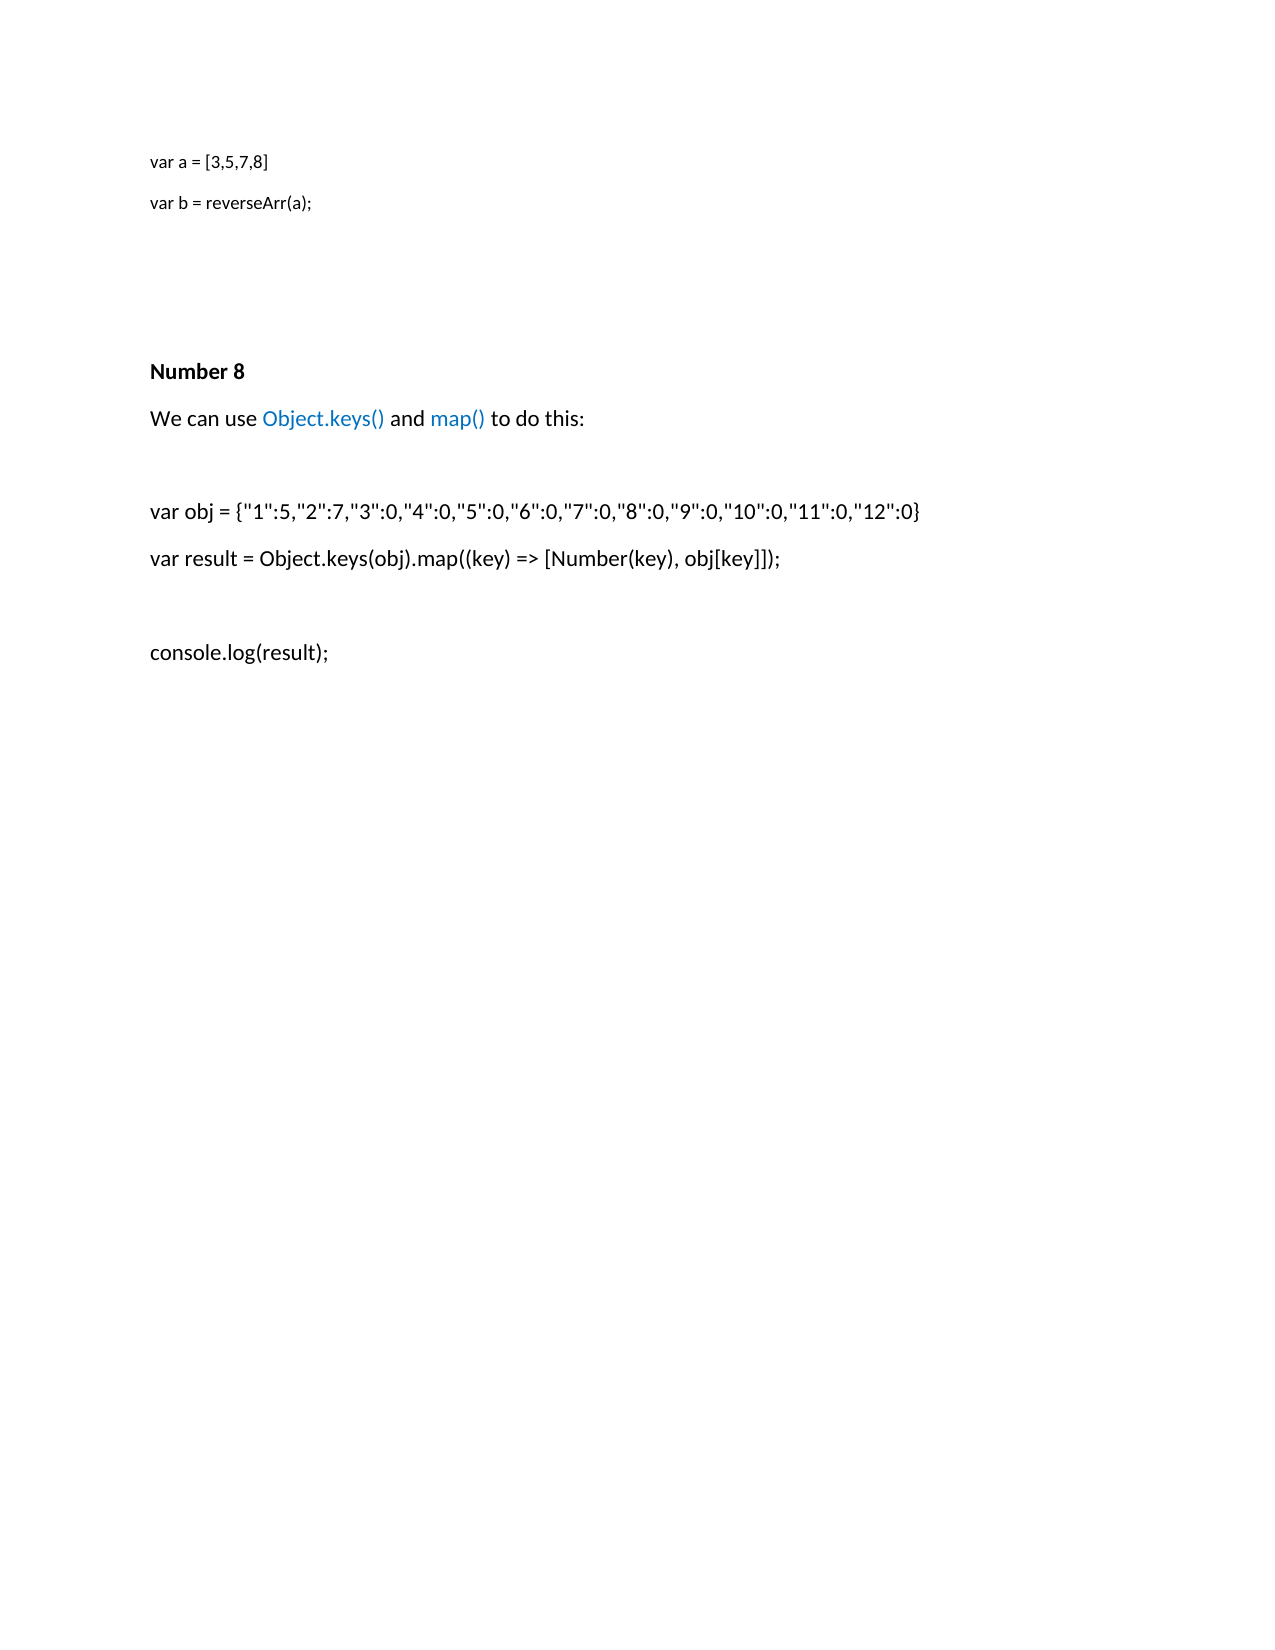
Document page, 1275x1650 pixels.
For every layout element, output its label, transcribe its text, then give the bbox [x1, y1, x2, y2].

text var result = Object.keys(obj).map((key) => [Number(key), obj[key]]); [150, 544, 1125, 572]
text var obj = {"1":5,"2":7,"3":0,"4":0,"5":0,"6":0,"7":0,"8":0,"9":0,"10":0,"11":0,"12":0} [150, 497, 1125, 525]
text var b = reverseArr(a); [150, 191, 1125, 214]
text console.log(result); [150, 638, 1125, 666]
text We can use Object.keys() and map() to do this: [150, 404, 1125, 432]
text Number 8 [150, 357, 1125, 385]
text var a = [3,5,7,8] [150, 150, 1125, 173]
